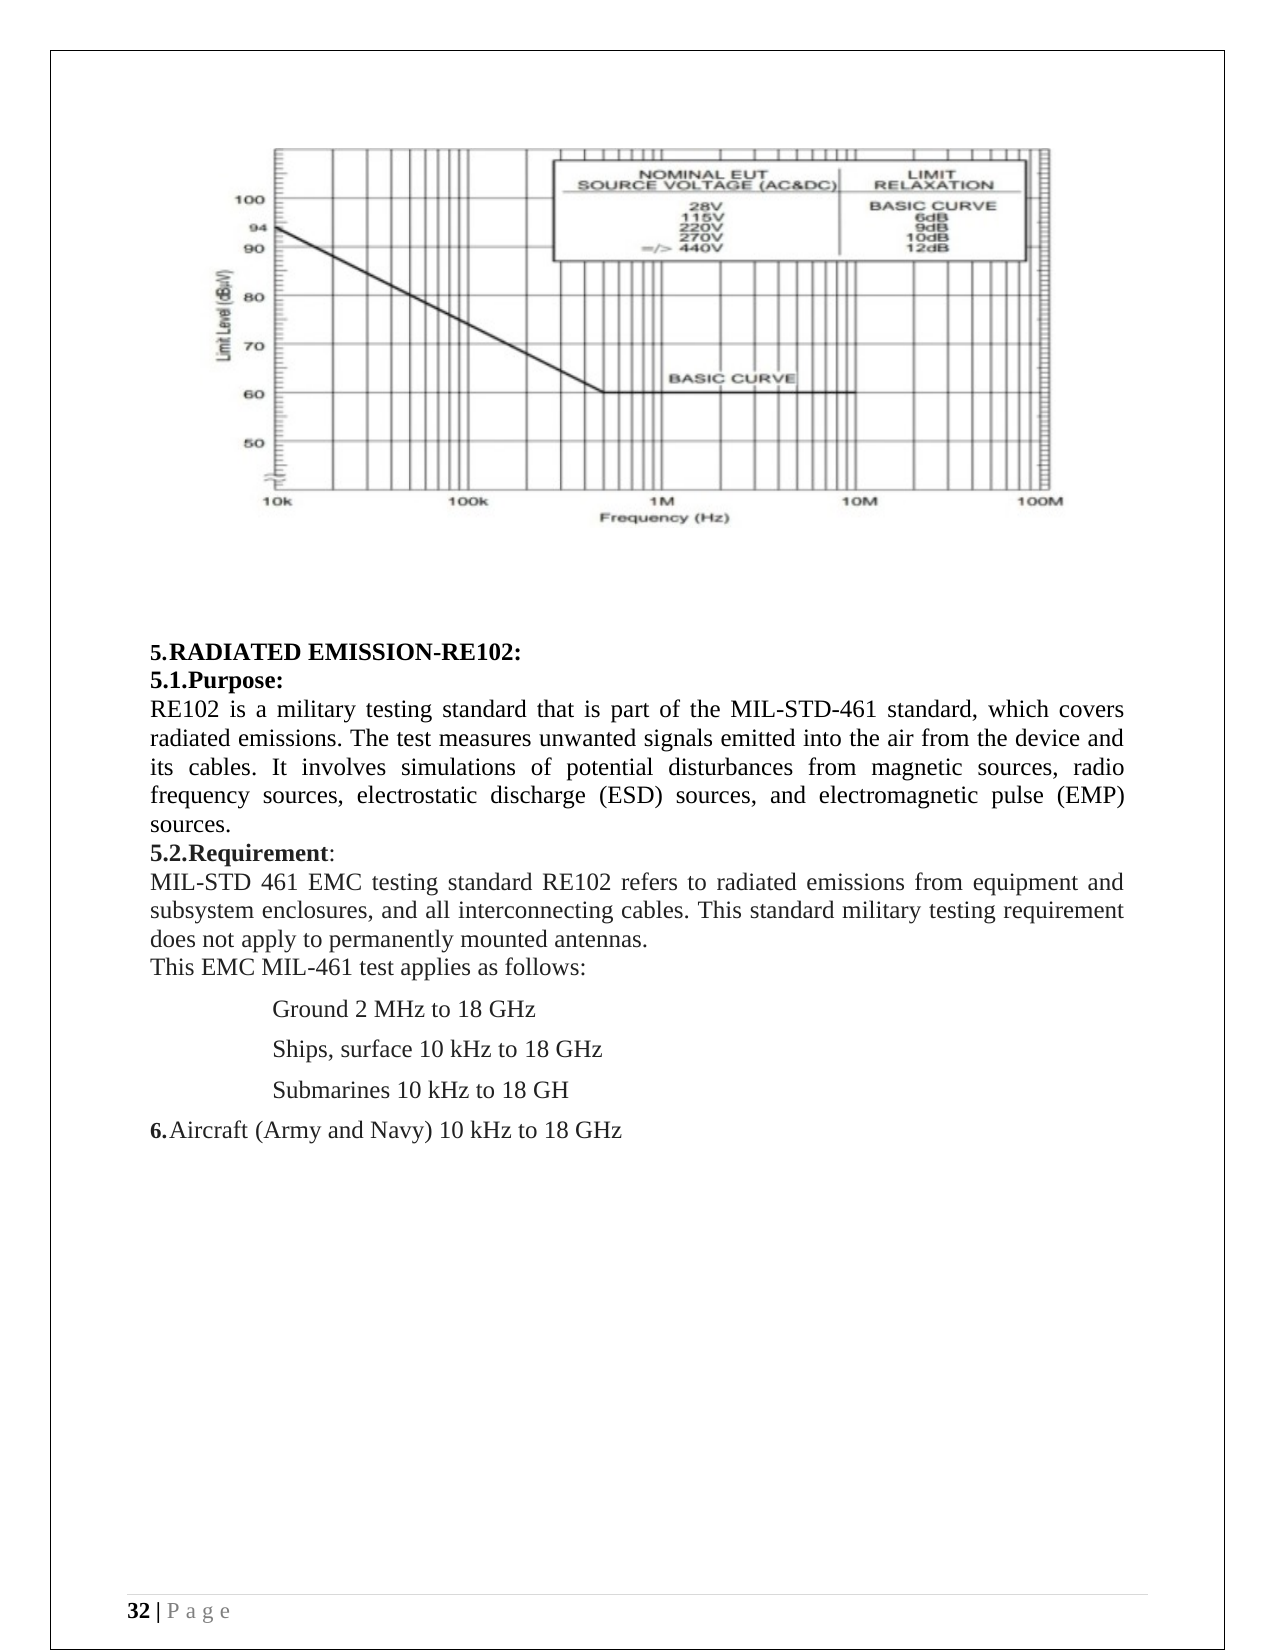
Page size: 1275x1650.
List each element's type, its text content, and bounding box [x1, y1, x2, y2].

text This EMC MIL-461 test applies as follows: [150, 953, 1148, 982]
subtitle RADIATED EMISSION-RE102: [150, 637, 1148, 666]
list Ground 2 MHz to 18 GHz [234, 994, 1148, 1023]
list Requirement: [150, 838, 1148, 867]
text RE102 is a military testing standard that is part of the MIL-STD-461 standard, which covers radiated emissions. The test measures unwanted signals emitted into the air from the device and its cables. It involves simulations of potential disturbances from magnetic sources, radio frequency sources, electrostatic discharge (ESD) sources, and electromagnetic pulse (EMP) sources. [150, 694, 1125, 838]
list Aircraft (Army and Navy) 10 kHz to 18 GHz [150, 1116, 1148, 1144]
list Submarines 10 kHz to 18 GH [234, 1075, 1148, 1104]
list Ships, surface 10 kHz to 18 GHz [234, 1034, 1148, 1063]
text MIL-STD 461 EMC testing standard RE102 refers to radiated emissions from equipment and subsystem enclosures, and all interconnecting cables. This standard military testing requirement does not apply to permanently mounted antennas. [150, 867, 1125, 953]
list Purpose: [150, 666, 1148, 694]
picture [200, 148, 1069, 528]
